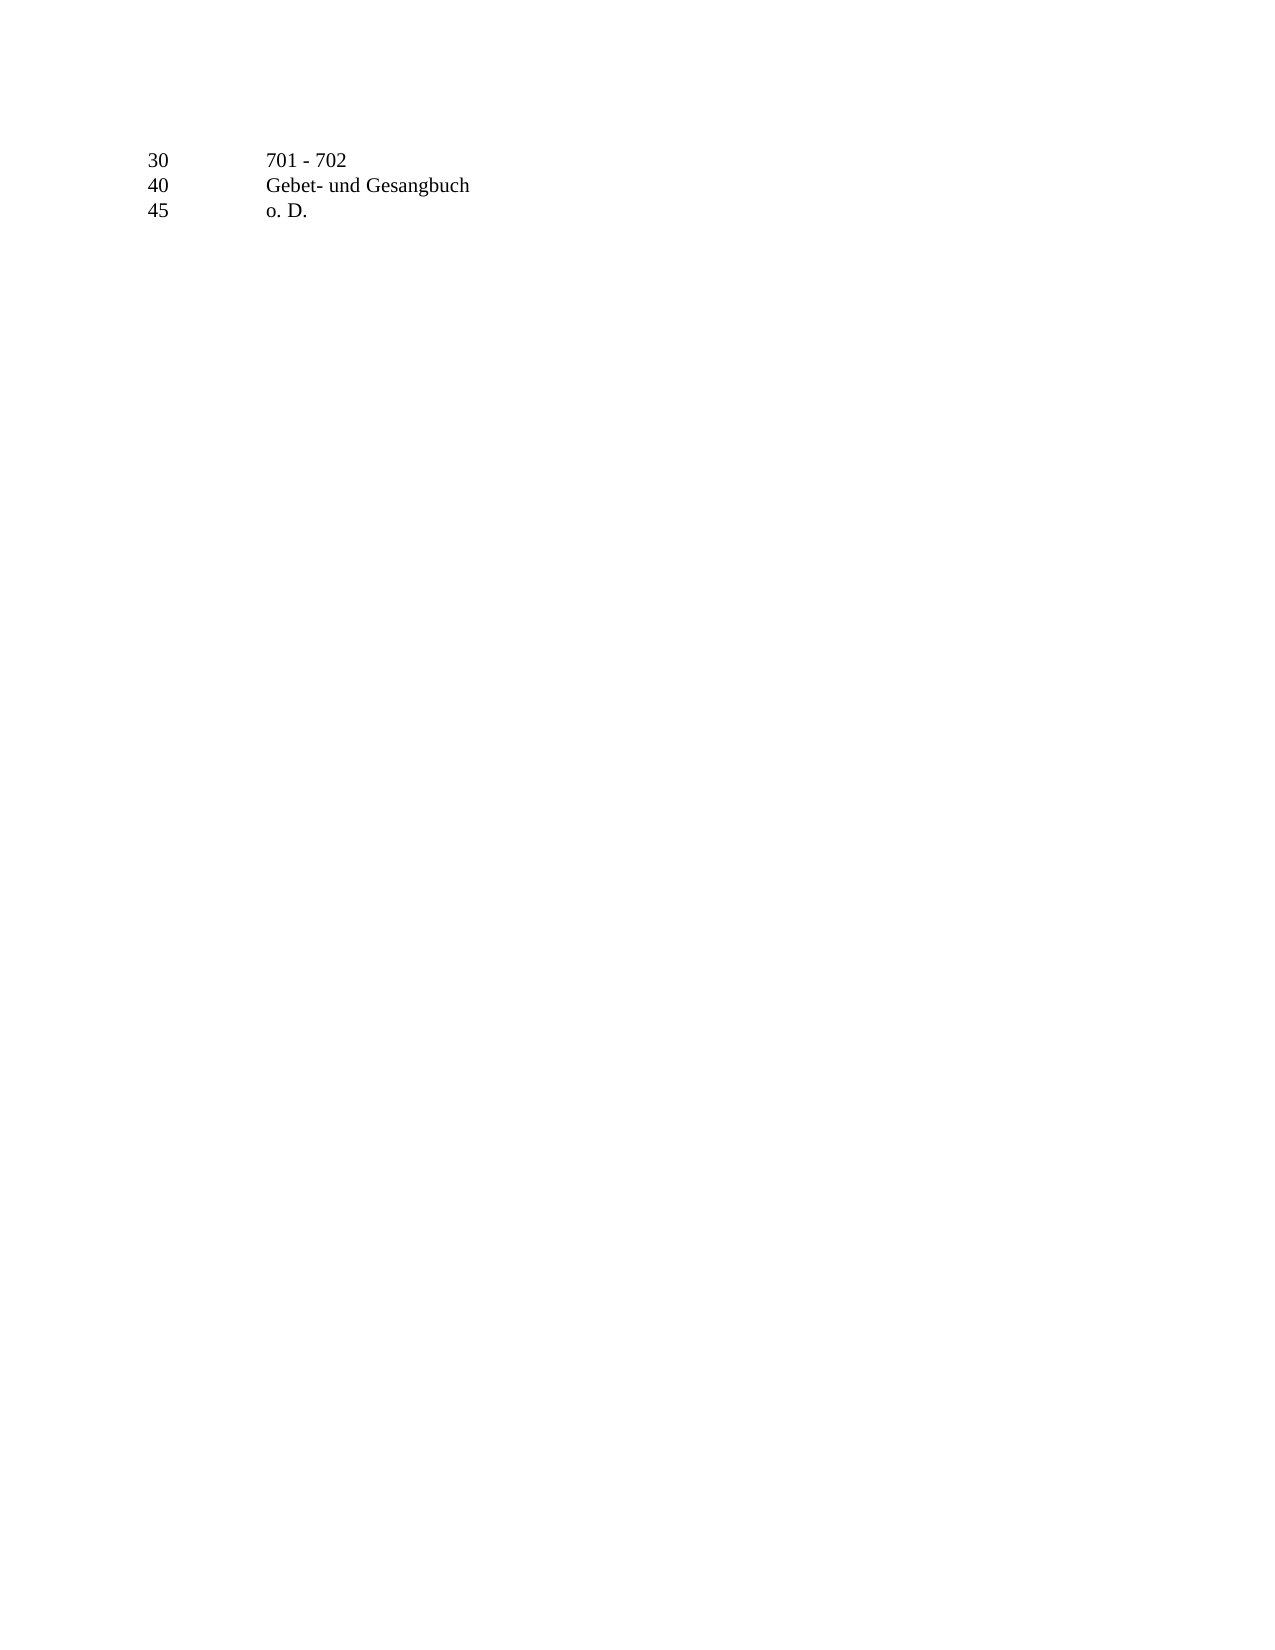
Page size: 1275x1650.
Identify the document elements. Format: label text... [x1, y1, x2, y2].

text 40 s[Gebet<buch>]s- und s[Gesangbuch]s [148, 173, 1127, 198]
text 30 701 - 702 [148, 148, 1127, 173]
text 45 o. D. [148, 198, 1127, 223]
